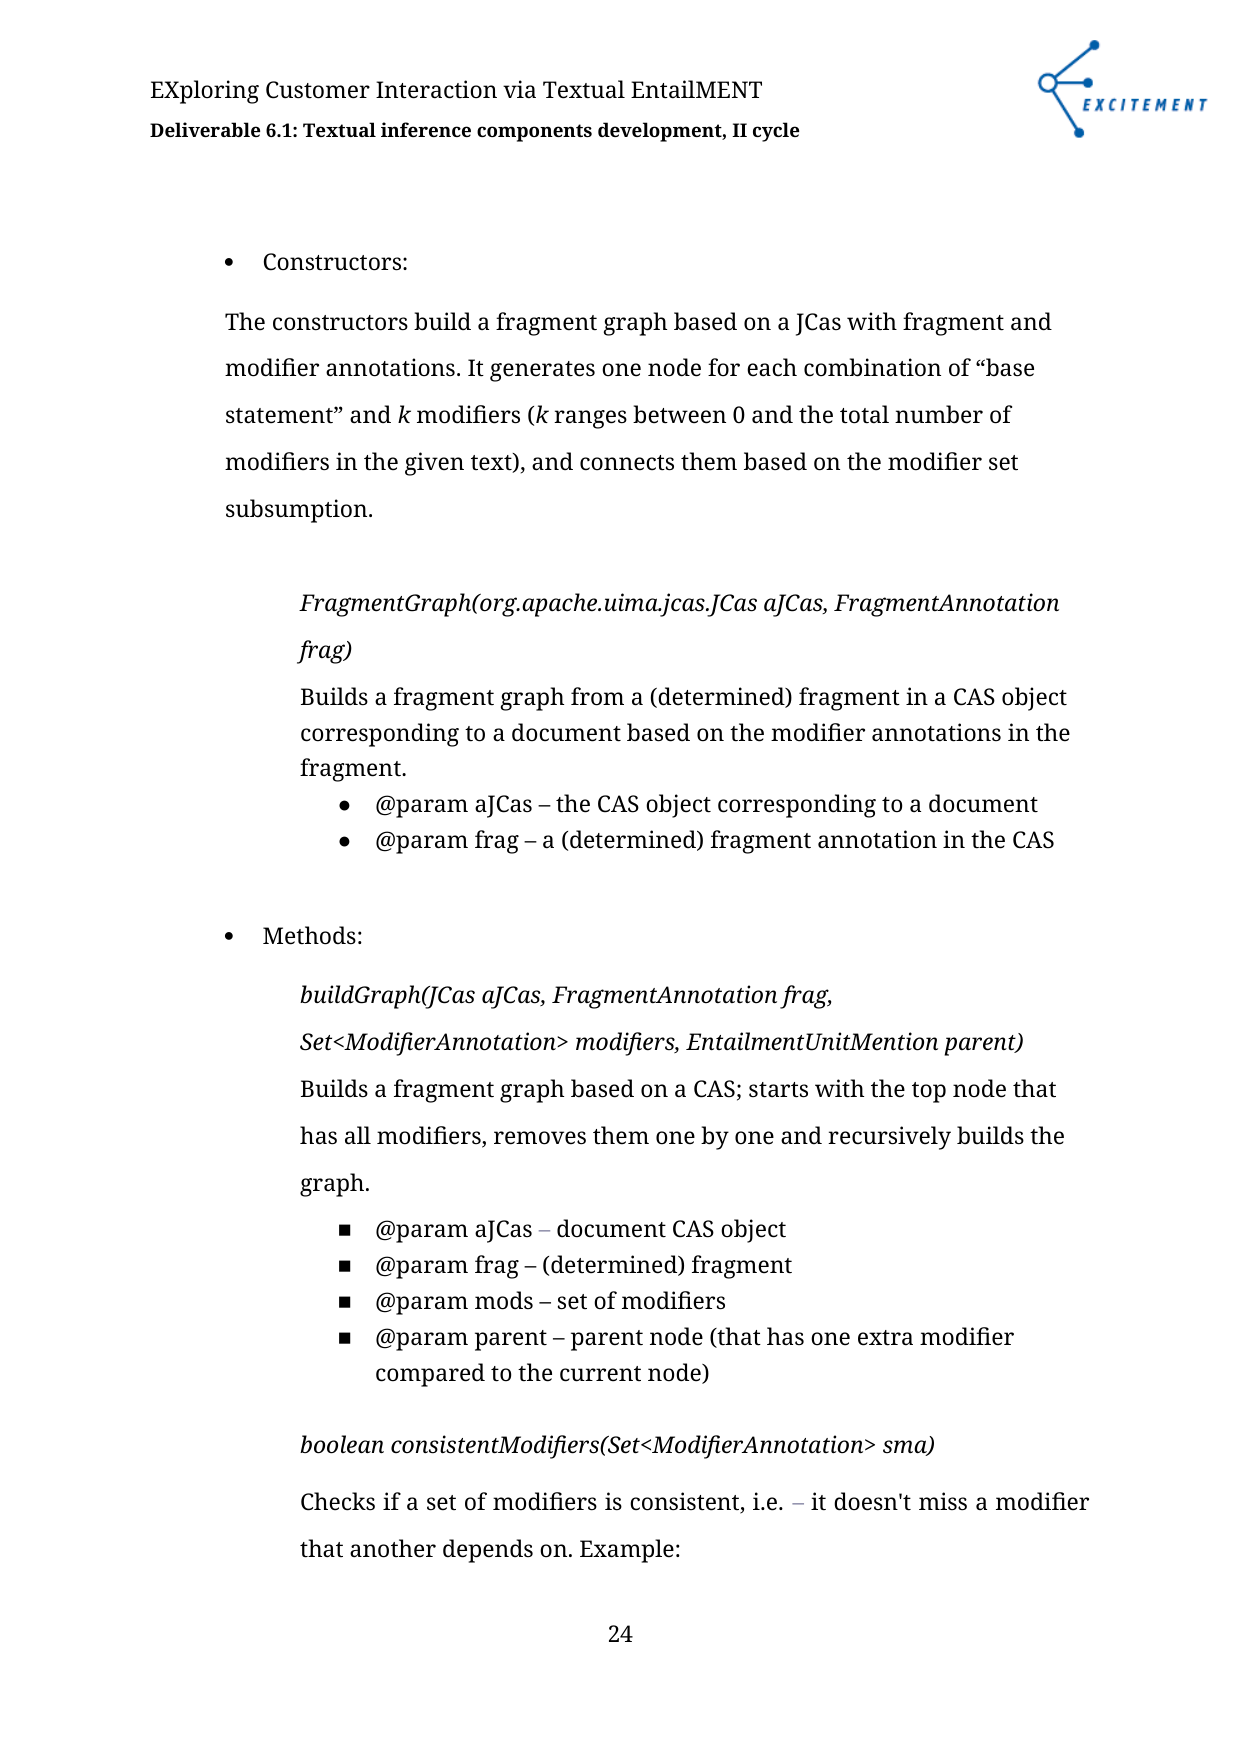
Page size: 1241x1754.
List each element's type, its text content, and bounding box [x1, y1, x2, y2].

text Builds a fragment graph from a (determined) fragment in a CAS object corresponding to a document based on the modifier annotations in the fragment. [300, 681, 1090, 784]
list @param mods – set of modifiers [338, 1285, 1090, 1316]
text boolean consistentModifiers(Set<ModifierAnnotation> sma) [300, 1429, 1090, 1460]
list @param parent – parent node (that has one extra modifier compared to the current node) [338, 1321, 1090, 1388]
text The constructors build a fragment graph based on a JCas with fragment and modifier annotations. It generates one node for each combination of “base statement” and k modifiers (k ranges between 0 and the total number of modifiers in the given text), and connects them based on the modifier set subsumption. [225, 306, 1090, 524]
list @param frag – a (determined) fragment annotation in the CAS [300, 824, 1090, 856]
list @param aJCas – the CAS object corresponding to a document [300, 788, 1090, 819]
list @param frag – (determined) fragment [338, 1249, 1090, 1281]
list Constructors: [225, 246, 1090, 277]
list @param aJCas – document CAS object [338, 1213, 1090, 1244]
text FragmentGraph(org.apache.uima.jcas.JCas aJCas, FragmentAnnotation frag) [300, 587, 1090, 665]
picture [1028, 29, 1212, 152]
text Checks if a set of modifiers is consistent, i.e. – it doesn't miss a modifier that another depends on. Example: [300, 1486, 1090, 1564]
text Builds a fragment graph based on a CAS; starts with the top node that has all modifiers, removes them one by one and recursively builds the graph. [300, 1073, 1090, 1198]
list Methods: [225, 919, 1090, 951]
text buildGraph(JCas aJCas, FragmentAnnotation frag, Set<ModifierAnnotation> modifiers, EntailmentUnitMention parent) [300, 979, 1090, 1057]
